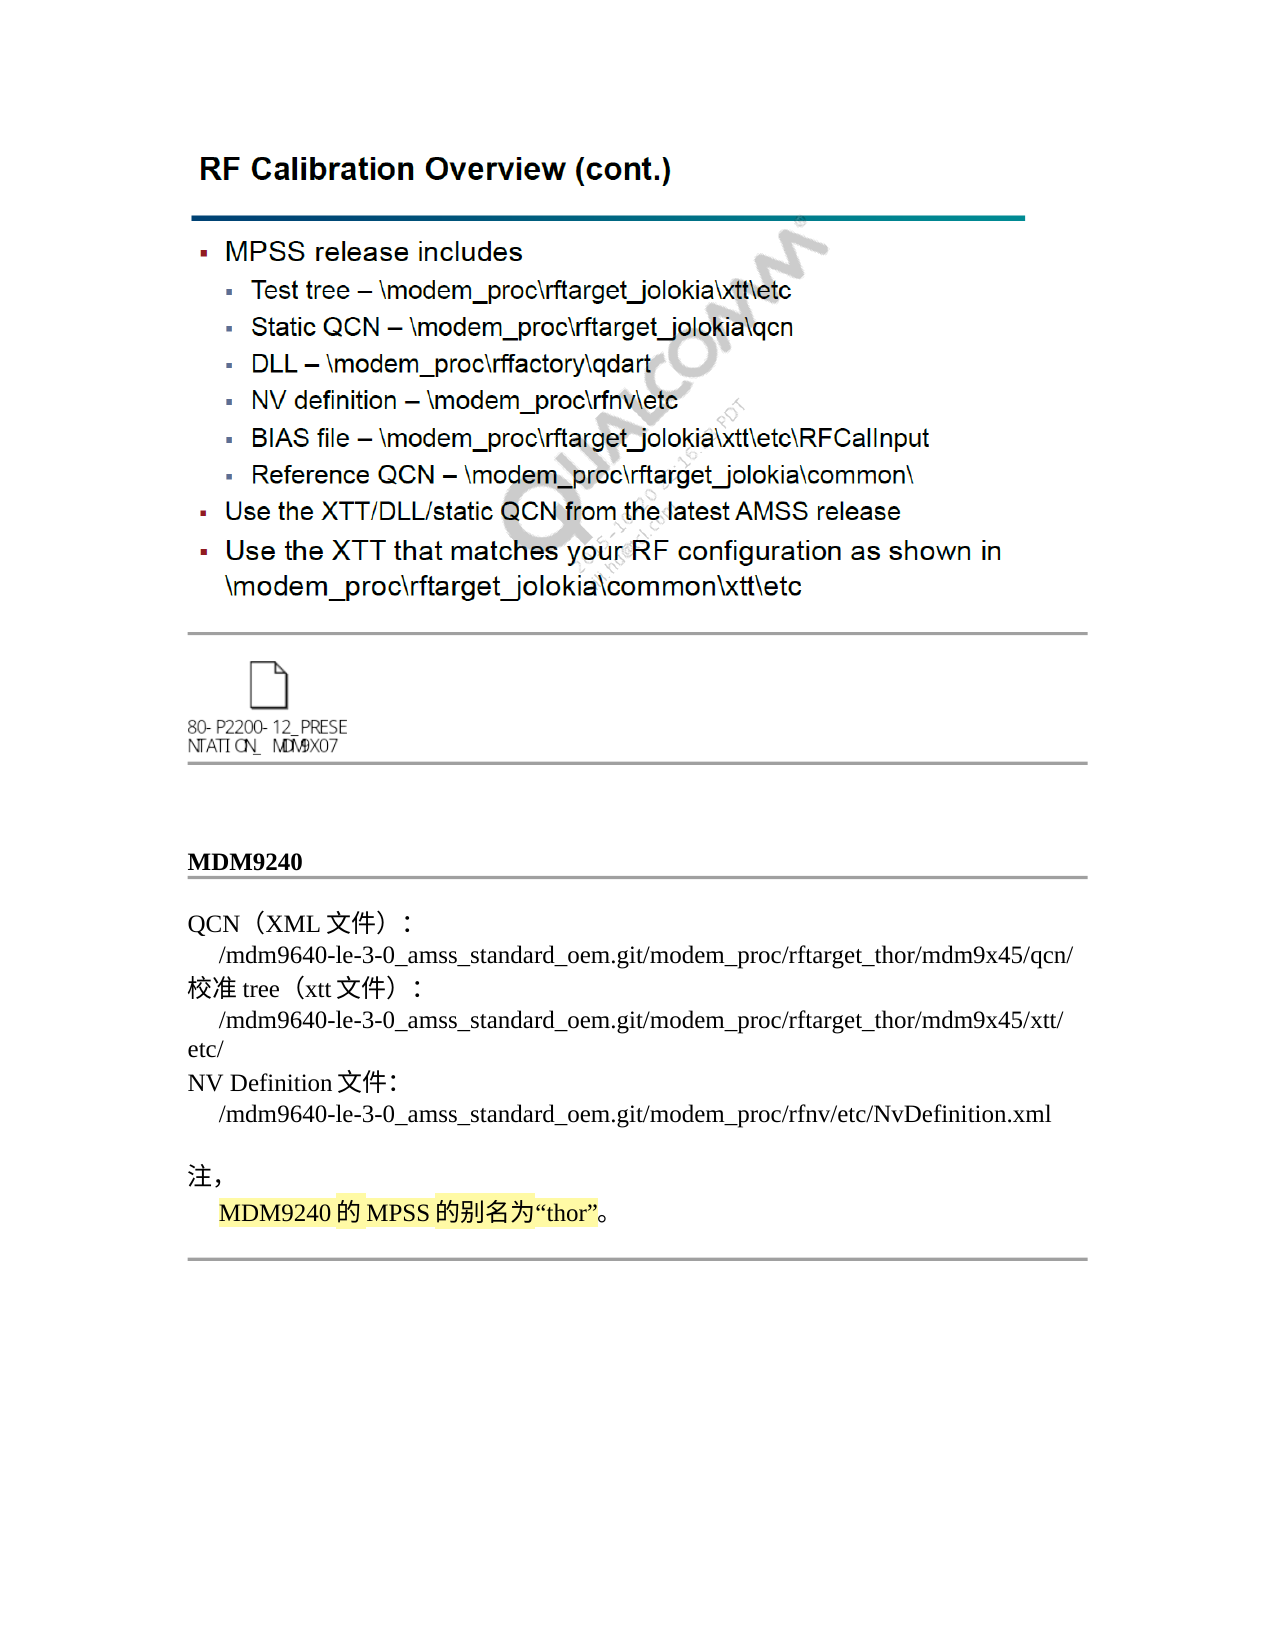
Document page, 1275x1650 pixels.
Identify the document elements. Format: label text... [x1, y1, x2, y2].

picture [187, 150, 1025, 604]
text 注， [187, 1156, 1087, 1193]
text MDM9240的MPSS的别名为“thor”。 [187, 1193, 336, 1229]
text MDM9240的MPSS的别名为“thor”。 [535, 1193, 1087, 1229]
text /mdm9640-le-3-0_amss_standard_oem.git/modem_proc/rfnv/etc/NvDefinition.xml [187, 1099, 1087, 1128]
text NV Definition文件： [187, 1063, 1087, 1099]
text QCN（XML文件）： [187, 904, 1087, 940]
text /mdm9640-le-3-0_amss_standard_oem.git/modem_proc/rftarget_thor/mdm9x45/qcn/ [187, 940, 1087, 969]
text MDM9240 [187, 847, 1087, 875]
text /mdm9640-le-3-0_amss_standard_oem.git/modem_proc/rftarget_thor/mdm9x45/xtt/etc/ [187, 1005, 1087, 1063]
text 校准tree（xtt文件）： [187, 969, 1087, 1005]
